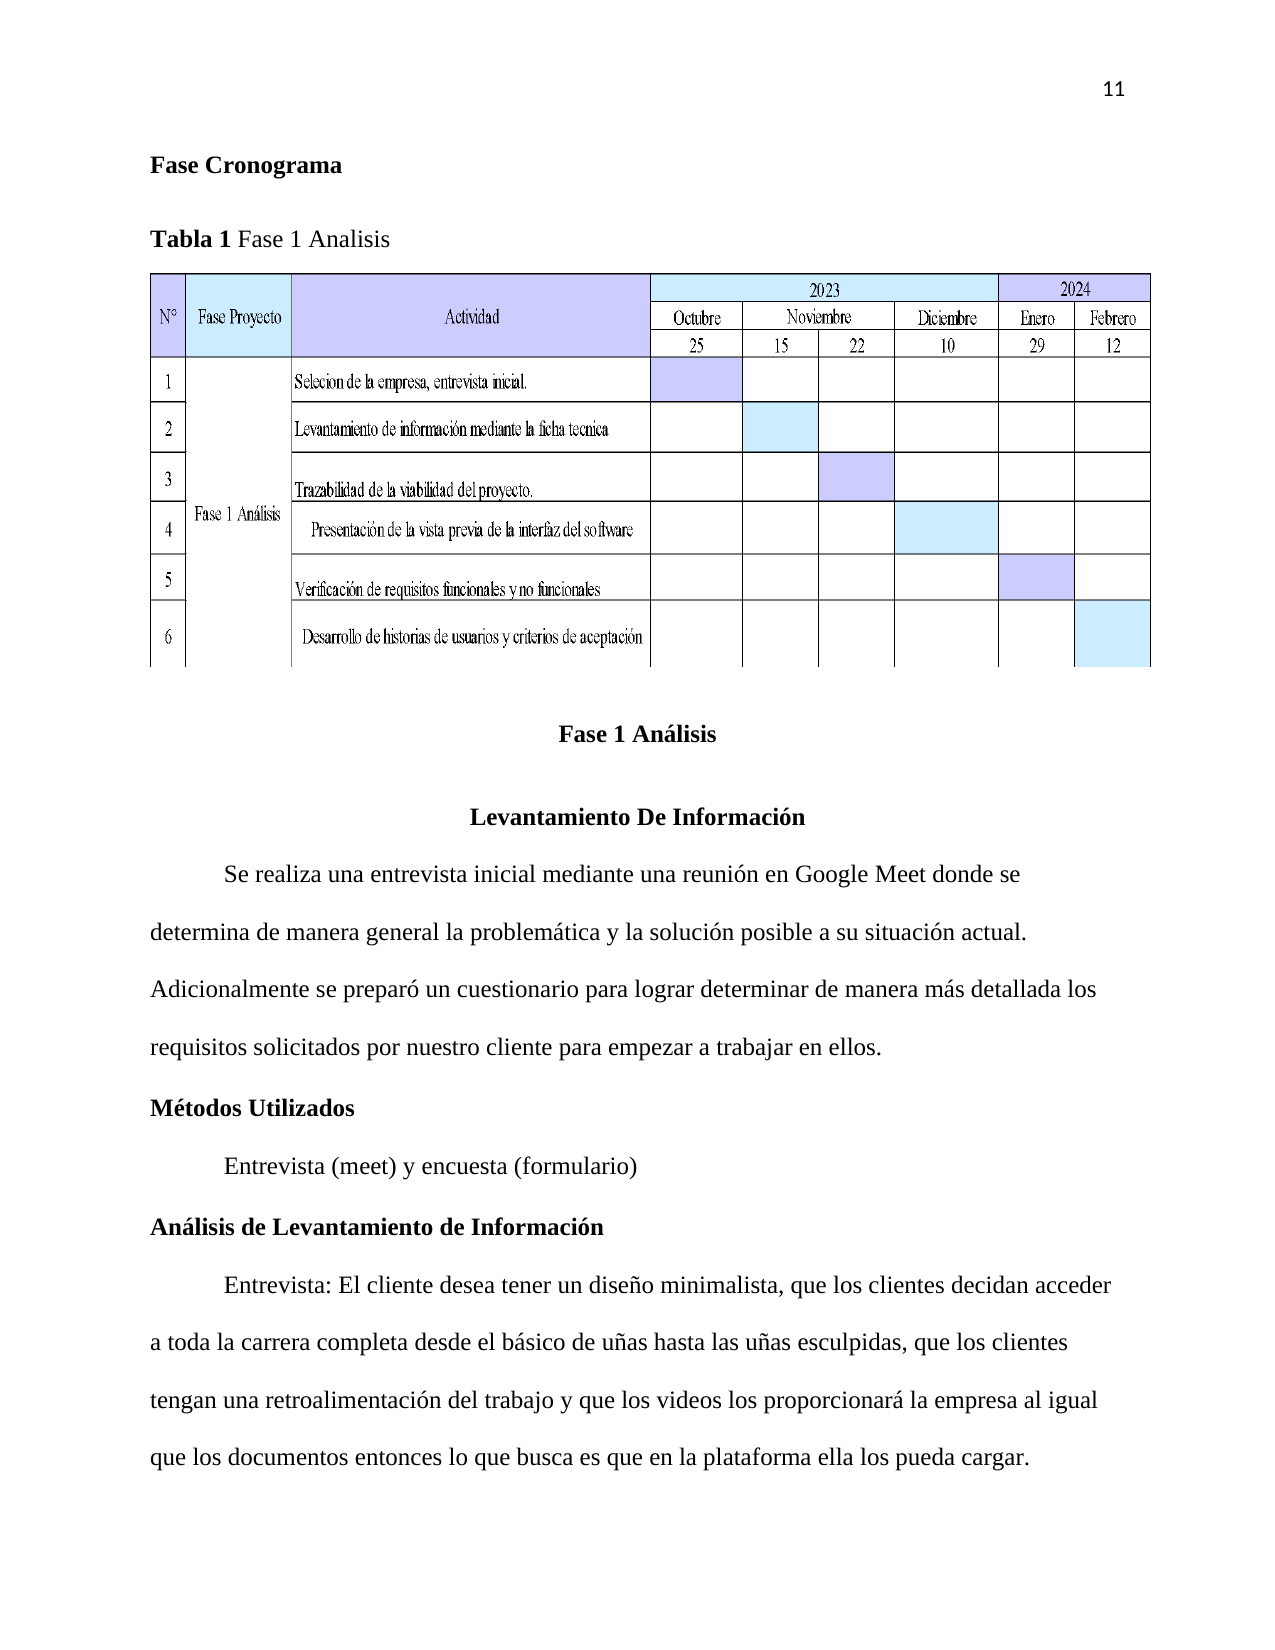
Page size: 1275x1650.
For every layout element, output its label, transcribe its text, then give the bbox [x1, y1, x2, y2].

subtitle Levantamiento De Información [150, 802, 1125, 830]
text Tabla 1 Fase 1 Analisis [150, 224, 1125, 253]
picture [150, 273, 1151, 667]
subtitle Métodos Utilizados [150, 1093, 1125, 1122]
text Se realiza una entrevista inicial mediante una reunión en Google Meet donde se determina de manera general la problemática y la solución posible a su situación actual. Adicionalmente se preparó un cuestionario para lograr determinar de manera más detallada los requisitos solicitados por nuestro cliente para empezar a trabajar en ellos. [150, 859, 1125, 1060]
subtitle Análisis de Levantamiento de Información [150, 1212, 1125, 1241]
text Entrevista: El cliente desea tener un diseño minimalista, que los clientes decidan acceder a toda la carrera completa desde el básico de uñas hasta las uñas esculpidas, que los clientes tengan una retroalimentación del trabajo y que los videos los proporcionará la empresa al igual que los documentos entonces lo que busca es que en la plataforma ella los pueda cargar. [150, 1270, 1125, 1471]
text Fase Cronograma [150, 150, 1125, 179]
text Entrevista (meet) y encuesta (formulario) [150, 1151, 1125, 1179]
subtitle Fase 1 Análisis [150, 719, 1125, 748]
